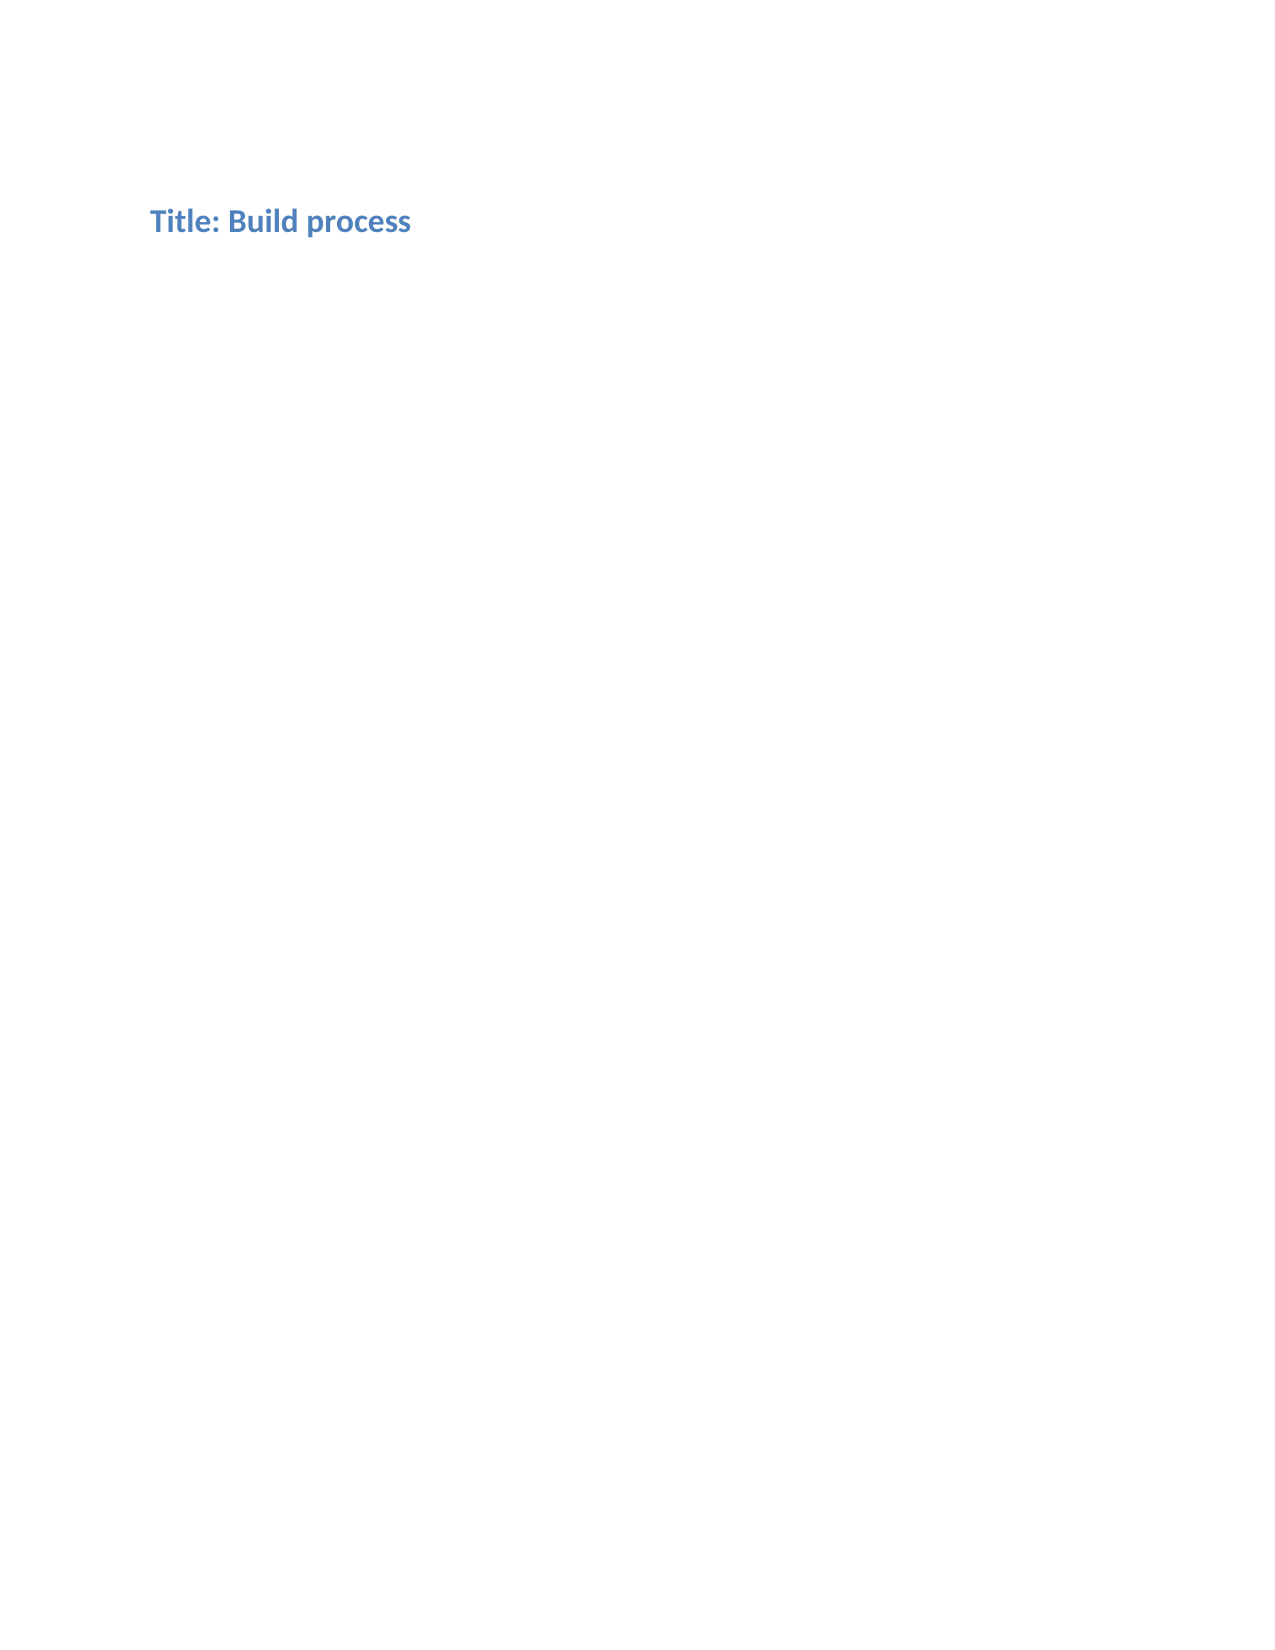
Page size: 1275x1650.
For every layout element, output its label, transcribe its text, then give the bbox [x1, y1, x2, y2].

subtitle Title: Build process [150, 200, 1125, 241]
